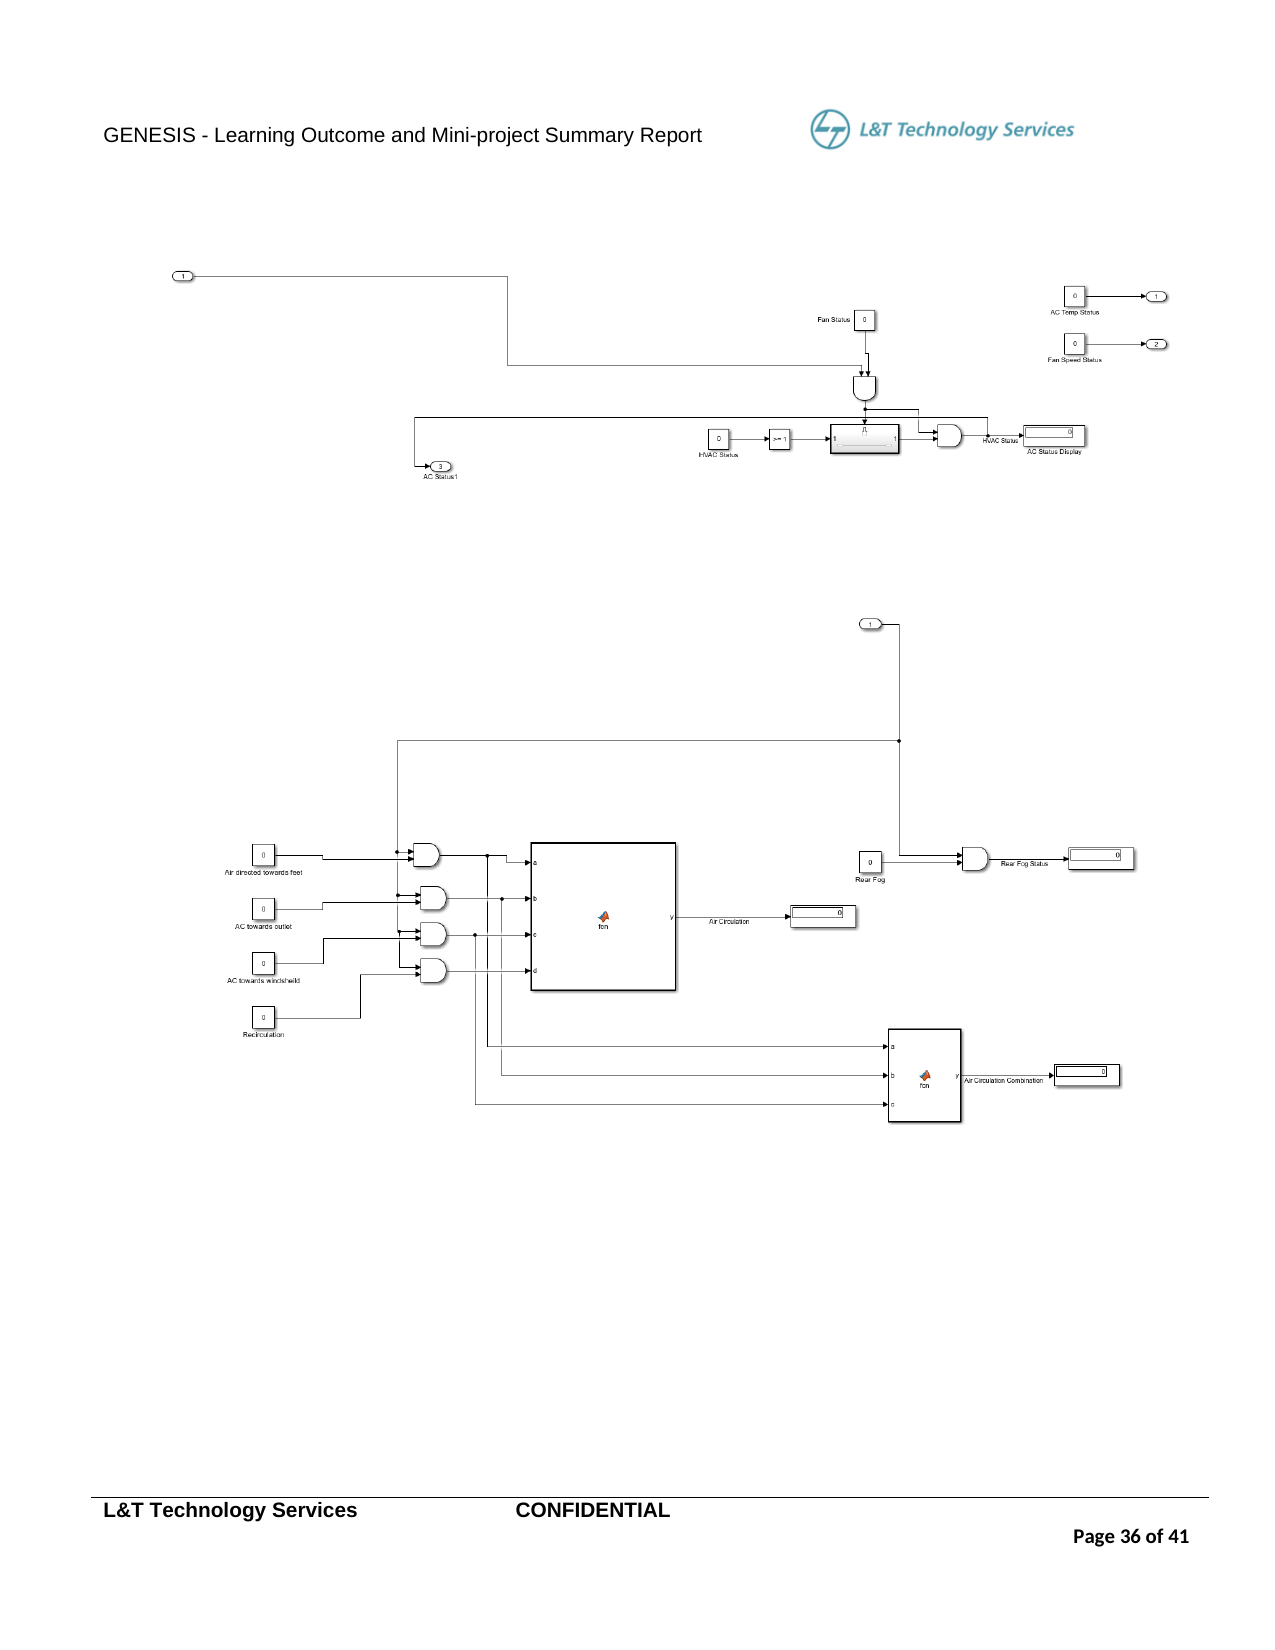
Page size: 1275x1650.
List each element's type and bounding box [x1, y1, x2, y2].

picture [808, 98, 1075, 162]
picture [140, 590, 1200, 1143]
picture [140, 185, 1200, 563]
